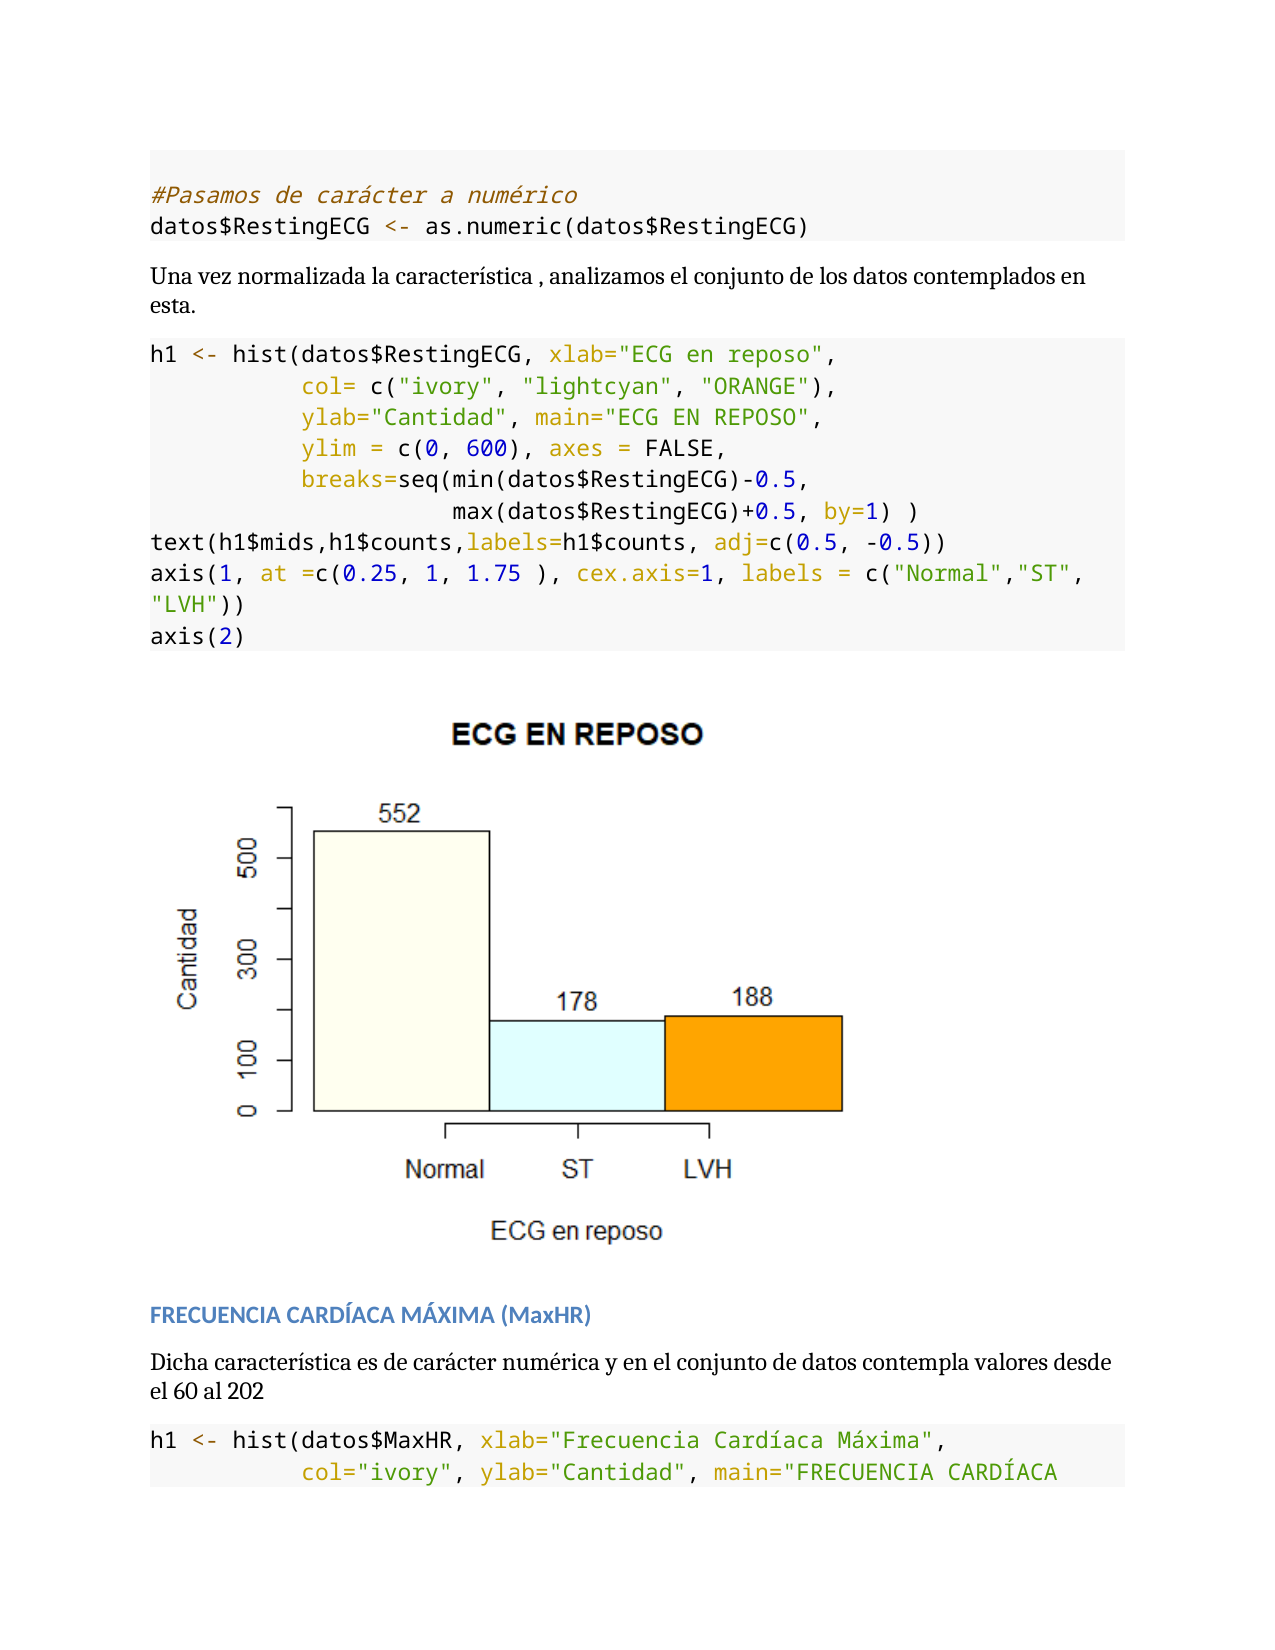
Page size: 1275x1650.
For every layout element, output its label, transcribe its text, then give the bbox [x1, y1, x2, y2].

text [150, 150, 1125, 241]
text Una vez normalizada la característica , analizamos el conjunto de los datos contemplados en esta. [150, 262, 1125, 319]
text h1 <- hist(datos$RestingECG, xlab="ECG en reposo", col= c("ivory", "lightcyan", "ORANGE"), ylab="Cantidad", main="ECG EN REPOSO", ylim = c(0, 600), axes = FALSE, breaks=seq(min(datos$RestingECG)-0.5, max(datos$RestingECG)+0.5, by=1) ) text(h1$mids,h1$counts,labels=h1$counts, adj=c(0.5, -0.5)) axis(1, at =c(0.25, 1, 1.75 ), cex.axis=1, labels = c("Normal","ST", "LVH")) axis(2) [150, 338, 1125, 651]
text Dicha característica es de carácter numérica y en el conjunto de datos contempla valores desde el 60 al 202 [150, 1348, 1125, 1406]
subtitle FRECUENCIA CARDÍACA MÁXIMA (MaxHR) [150, 1299, 1125, 1329]
picture [168, 671, 927, 1278]
